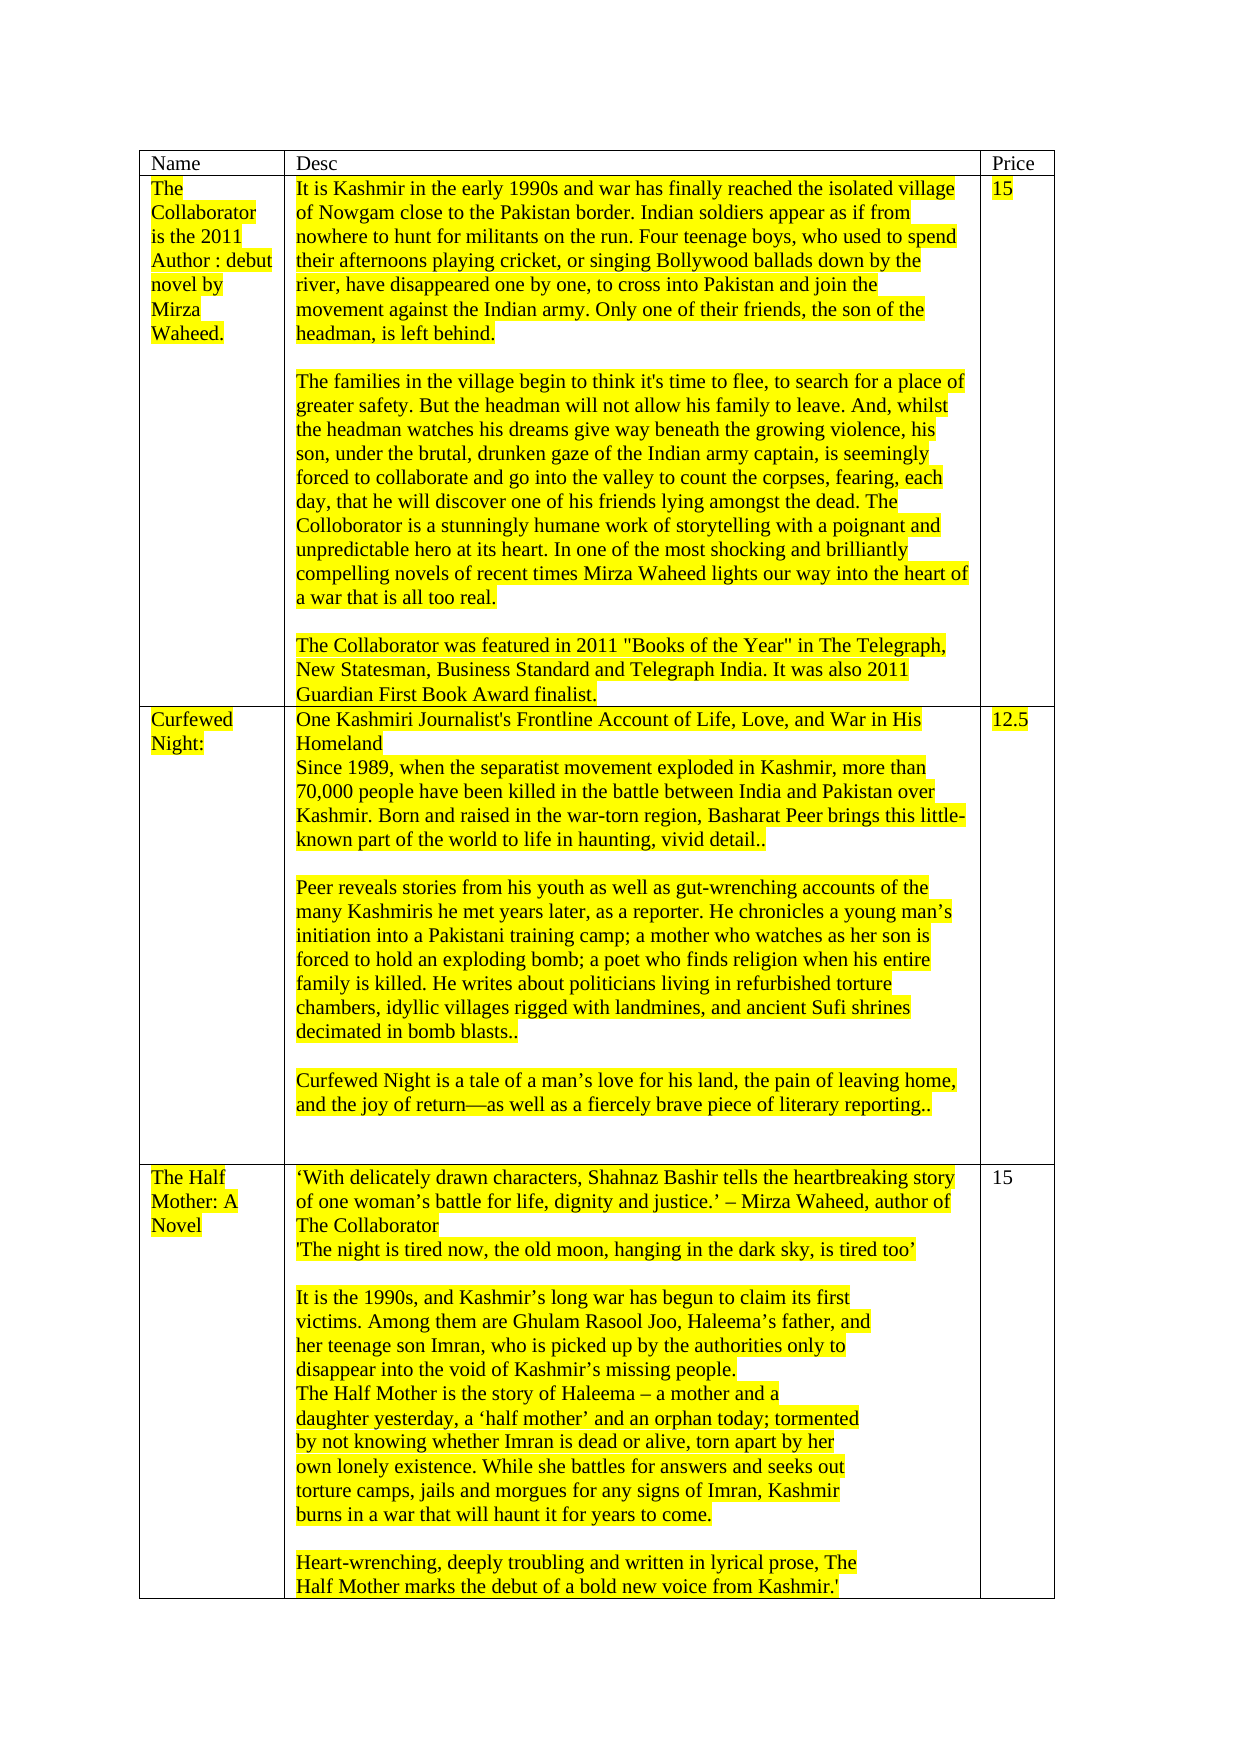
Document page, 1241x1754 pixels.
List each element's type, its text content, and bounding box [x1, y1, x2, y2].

table_cell The Collaborator is the 2011 Author : debut novel by Mirza Waheed. [140, 176, 284, 706]
table_cell 15 [981, 1165, 1054, 1598]
table_cell 12.5 [981, 707, 1054, 1164]
table_header Price [981, 151, 1054, 175]
table_cell One Kashmiri Journalist's Frontline Account of Life, Love, and War in His Homeland Since 1989, when the separatist movement exploded in Kashmir, more than 70,000 people have been killed in the battle between India and Pakistan over Kashmir. Born and raised in the war-torn region, Basharat Peer brings this little-known part of the world to life in haunting, vivid detail.. Peer reveals stories from his youth as well as gut-wrenching accounts of the many Kashmiris he met years later, as a reporter. He chronicles a young man’s initiation into a Pakistani training camp; a mother who watches as her son is forced to hold an exploding bomb; a poet who finds religion when his entire family is killed. He writes about politicians living in refurbished torture chambers, idyllic villages rigged with landmines, and ancient Sufi shrines decimated in bomb blasts.. Curfewed Night is a tale of a man’s love for his land, the pain of leaving home, and the joy of return—as well as a fiercely brave piece of literary reporting.. [285, 707, 980, 1164]
table_cell Curfewed Night: [140, 707, 284, 1164]
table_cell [140, 1165, 284, 1598]
table_cell 15 [981, 176, 1054, 706]
table_header Desc [285, 151, 980, 175]
table_header Name [140, 151, 284, 175]
table_cell It is Kashmir in the early 1990s and war has finally reached the isolated village of Nowgam close to the Pakistan border. Indian soldiers appear as if from nowhere to hunt for militants on the run. Four teenage boys, who used to spend their afternoons playing cricket, or singing Bollywood ballads down by the river, have disappeared one by one, to cross into Pakistan and join the movement against the Indian army. Only one of their friends, the son of the headman, is left behind. The families in the village begin to think it's time to flee, to search for a place of greater safety. But the headman will not allow his family to leave. And, whilst the headman watches his dreams give way beneath the growing violence, his son, under the brutal, drunken gaze of the Indian army captain, is seemingly forced to collaborate and go into the valley to count the corpses, fearing, each day, that he will discover one of his friends lying amongst the dead. The Colloborator is a stunningly humane work of storytelling with a poignant and unpredictable hero at its heart. In one of the most shocking and brilliantly compelling novels of recent times Mirza Waheed lights our way into the heart of a war that is all too real. The Collaborator was featured in 2011 "Books of the Year" in The Telegraph, New Statesman, Business Standard and Telegraph India. It was also 2011 Guardian First Book Award finalist. [285, 176, 980, 706]
